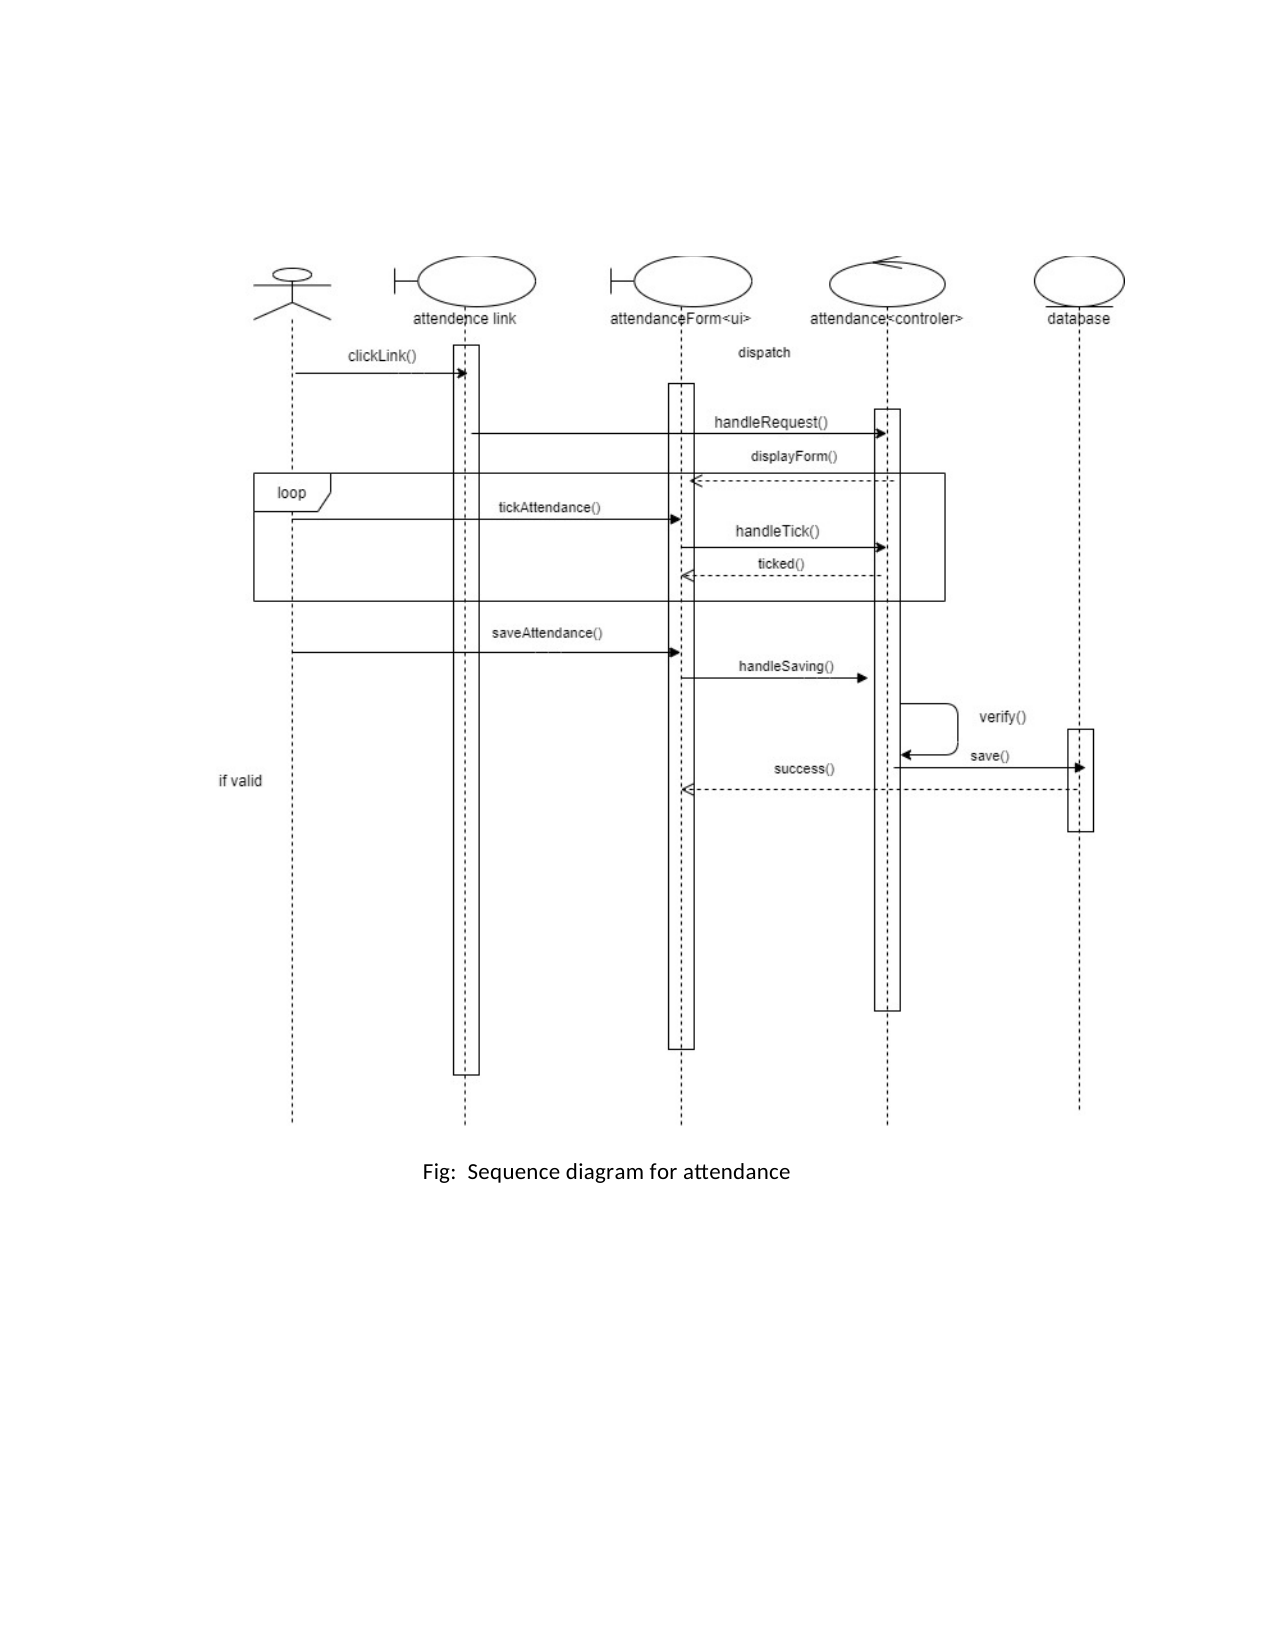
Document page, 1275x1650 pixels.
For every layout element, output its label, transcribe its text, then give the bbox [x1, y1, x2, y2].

picture [215, 256, 1125, 1127]
text Fig: Sequence diagram for attendance [150, 1157, 1125, 1186]
